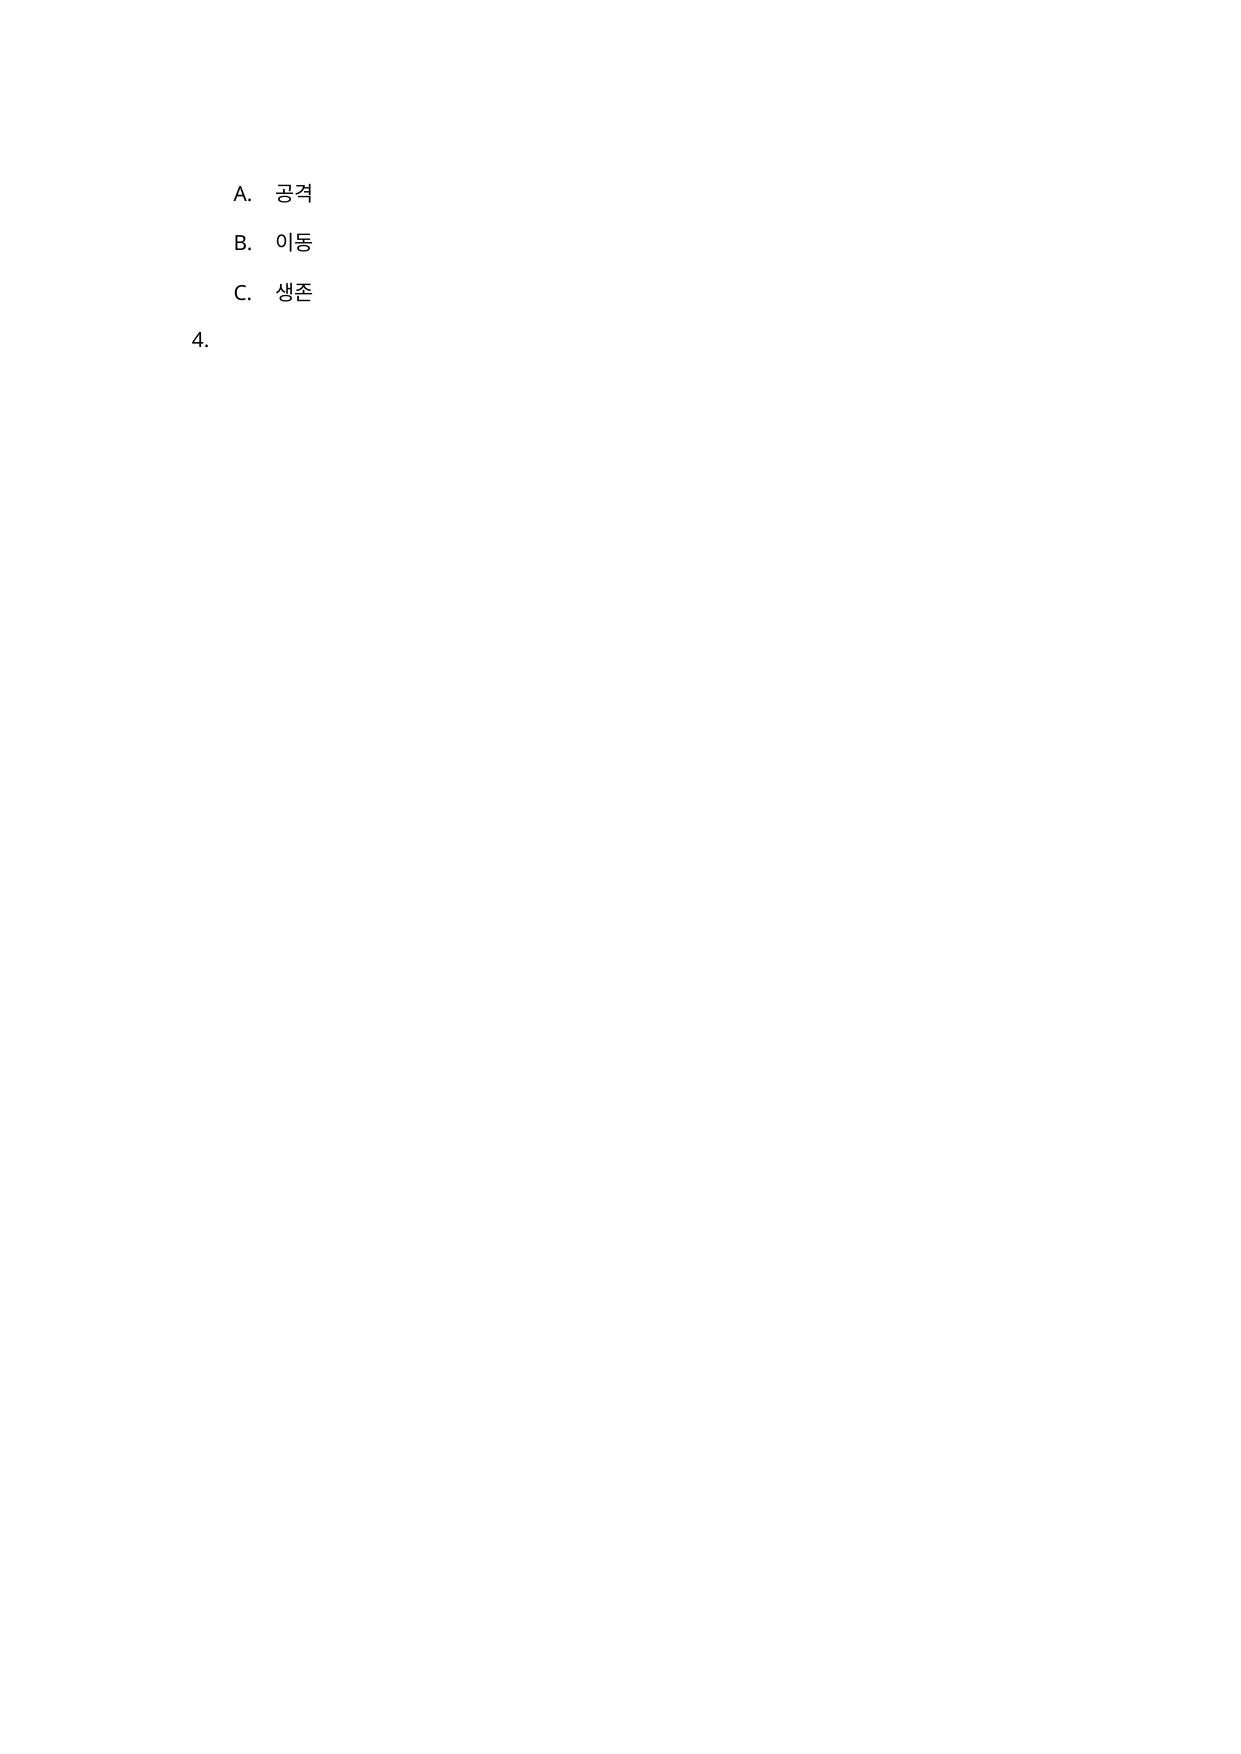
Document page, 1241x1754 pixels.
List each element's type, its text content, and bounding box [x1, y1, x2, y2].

list 공격 [233, 177, 1090, 207]
list 생존 [233, 276, 1090, 306]
list 이동 [233, 227, 1090, 257]
